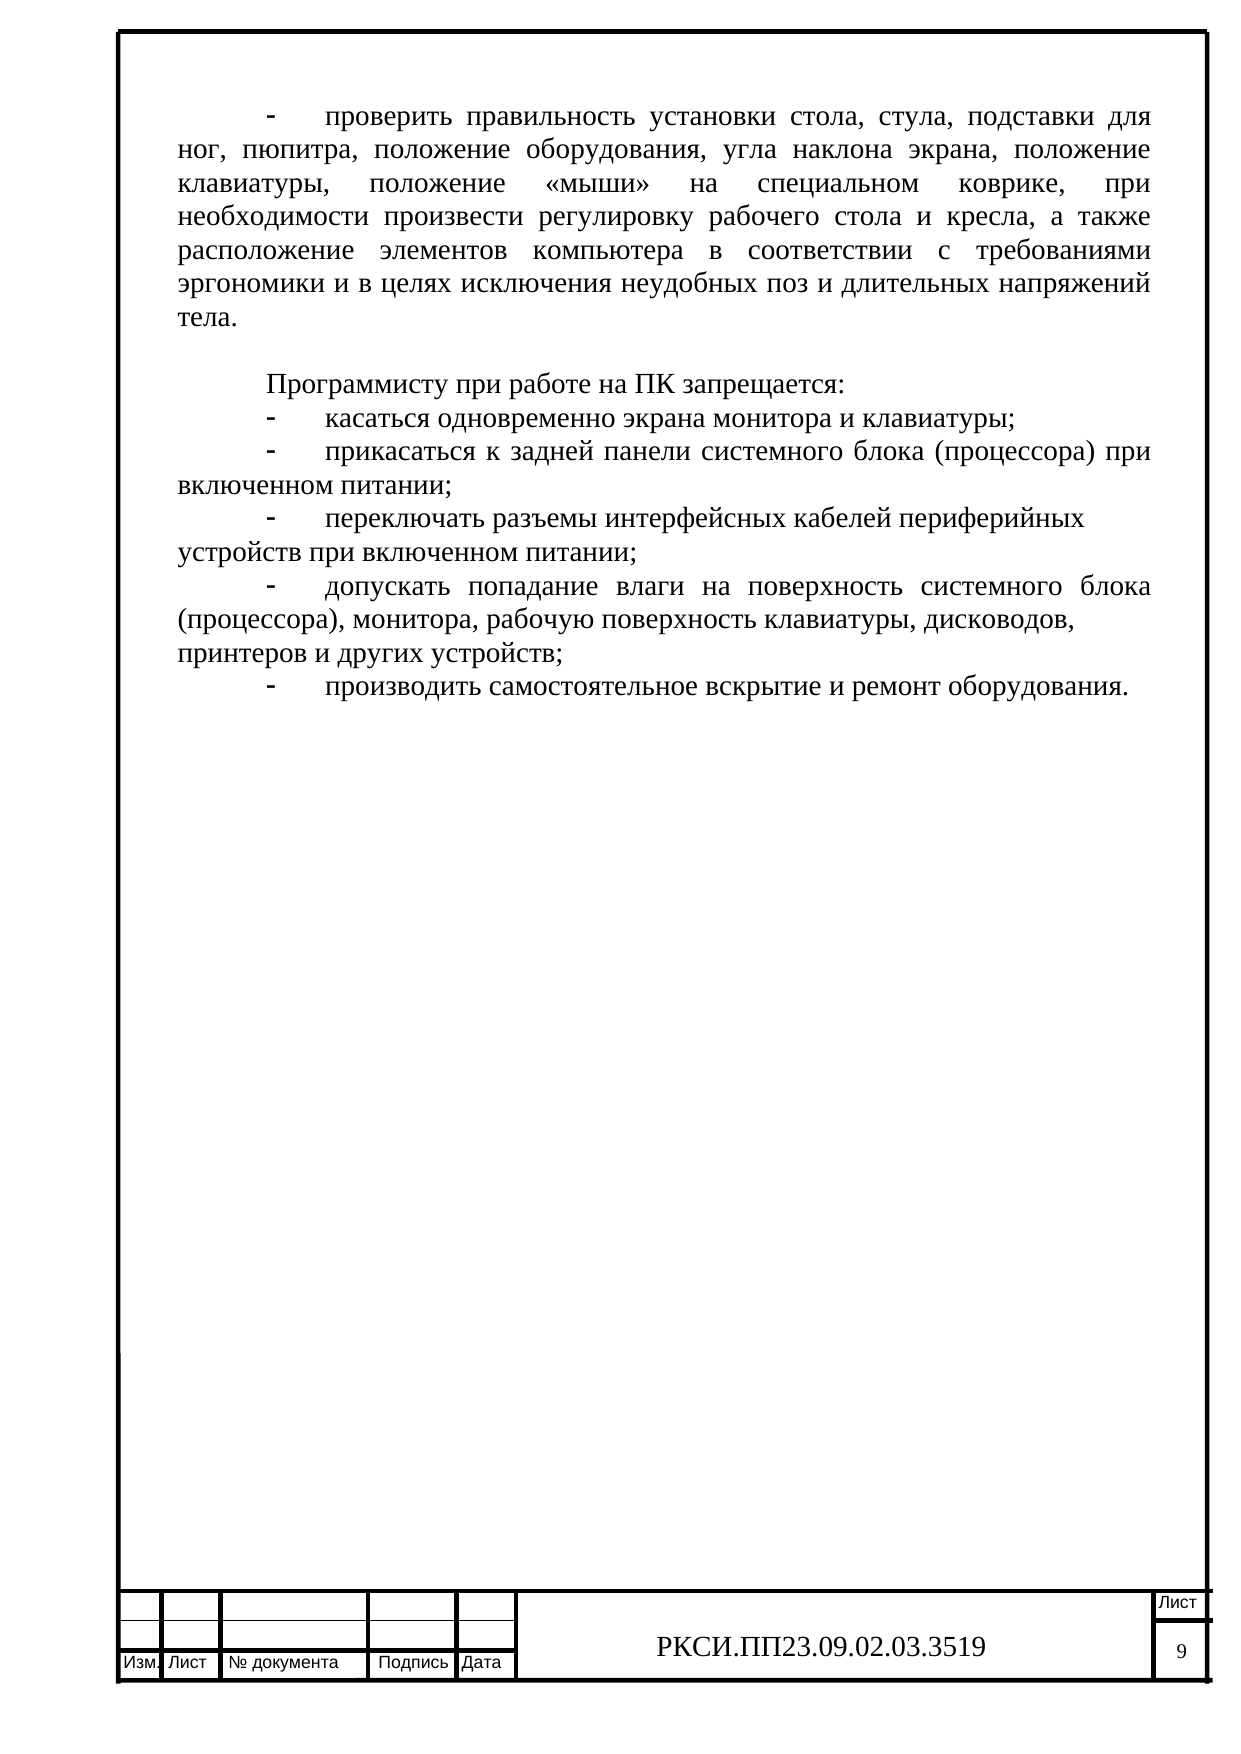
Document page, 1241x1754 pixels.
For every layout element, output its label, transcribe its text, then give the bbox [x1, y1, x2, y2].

list производить самостоятельное вскрытие и ремонт оборудования. [177, 668, 1152, 702]
list переключать разъемы интерфейсных кабелей периферийных [177, 501, 1152, 534]
text устройств при включенном питании; [177, 534, 1152, 568]
text принтеров и других устройств; [177, 635, 1152, 668]
list касаться одновременно экрана монитора и клавиатуры; [177, 400, 1152, 433]
list проверить правильность установки стола, стула, подставки для ног, пюпитра, положение оборудования, угла наклона экрана, положение клавиатуры, положение «мыши» на специальном коврике, при необходимости произвести регулировку рабочего стола и кресла, а также расположение элементов компьютера в соответствии с требованиями эргономики и в целях исключения неудобных поз и длительных напряжений тела. [177, 98, 1152, 333]
list допускать попадание влаги на поверхность системного блока (процессора), монитора, рабочую поверхность клавиатуры, дисководов, [177, 568, 1152, 635]
text Программисту при работе на ПК запрещается: [177, 366, 1152, 400]
list прикасаться к задней панели системного блока (процессора) при включенном питании; [177, 433, 1152, 501]
